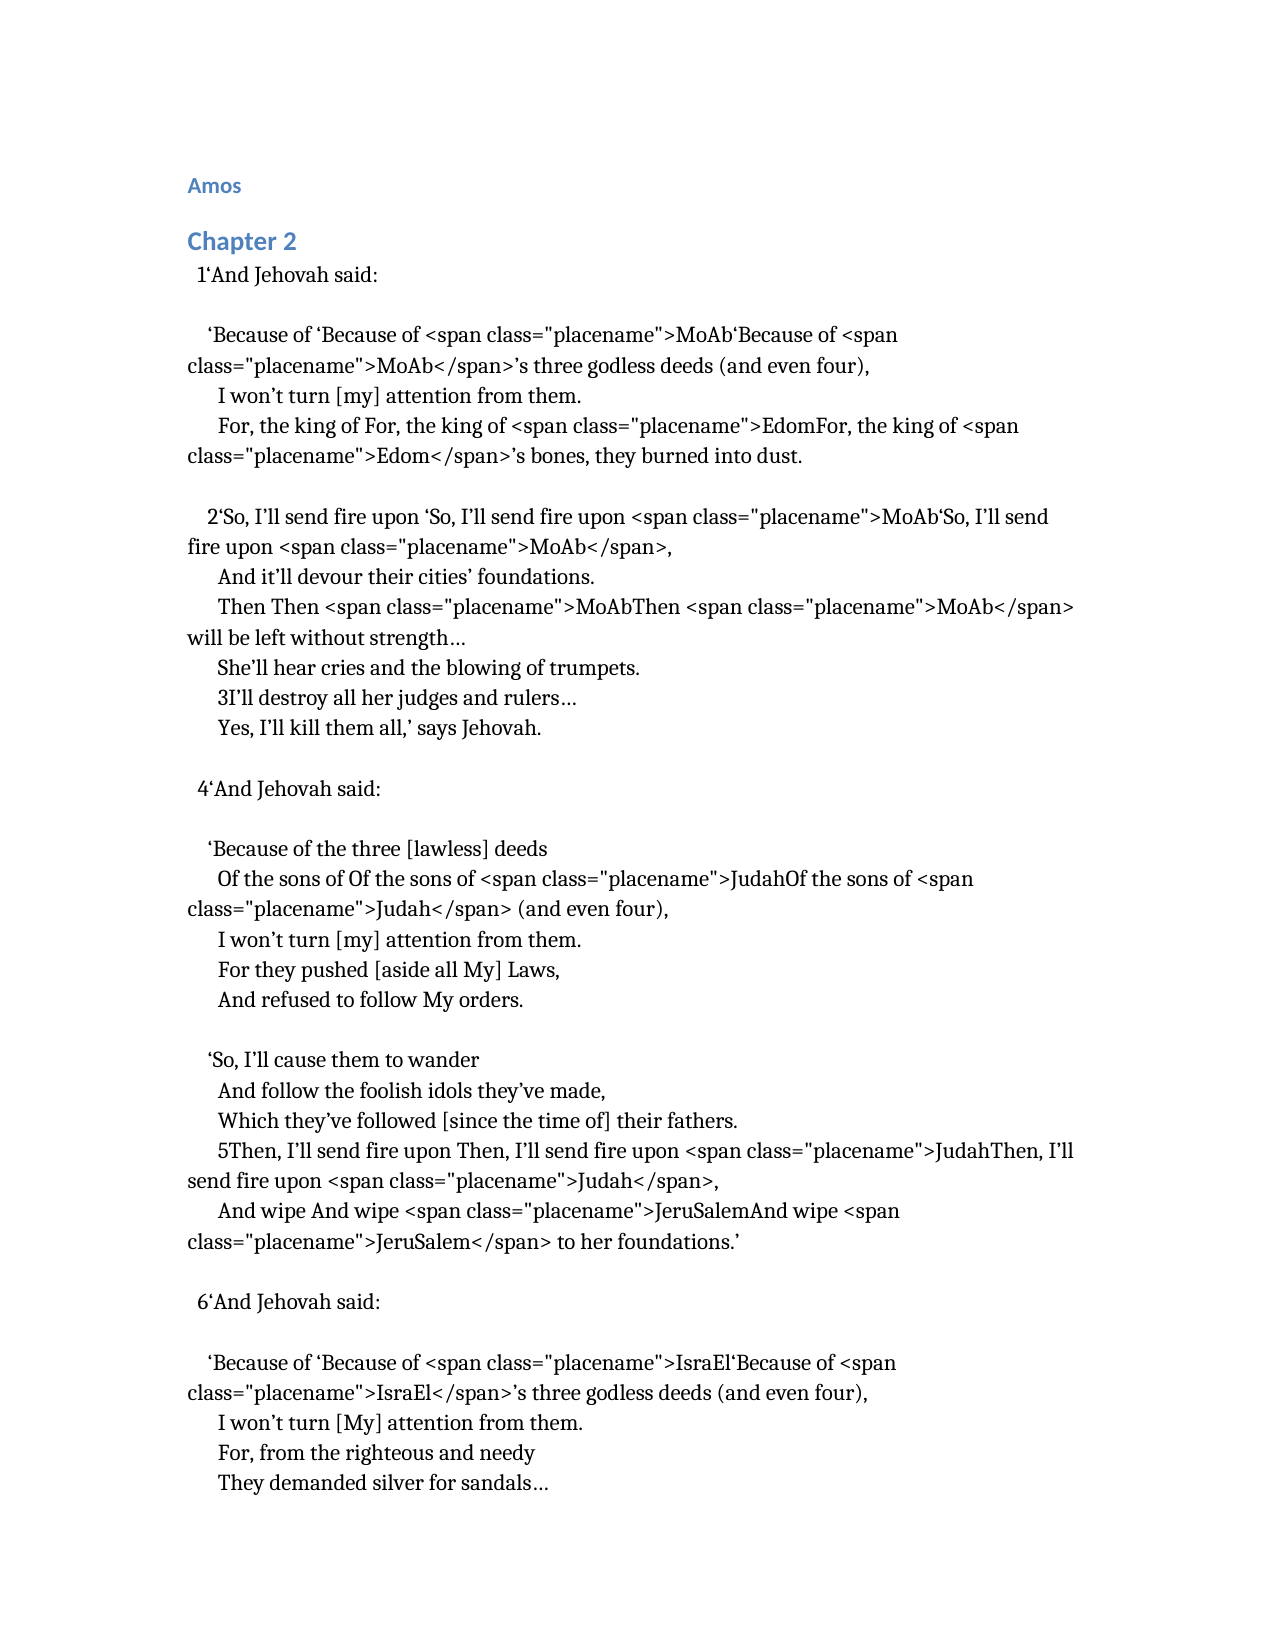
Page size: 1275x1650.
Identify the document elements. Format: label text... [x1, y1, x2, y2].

subtitle Amos [187, 171, 1087, 199]
subtitle Chapter 2 [187, 224, 1087, 257]
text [187, 262, 1087, 1496]
